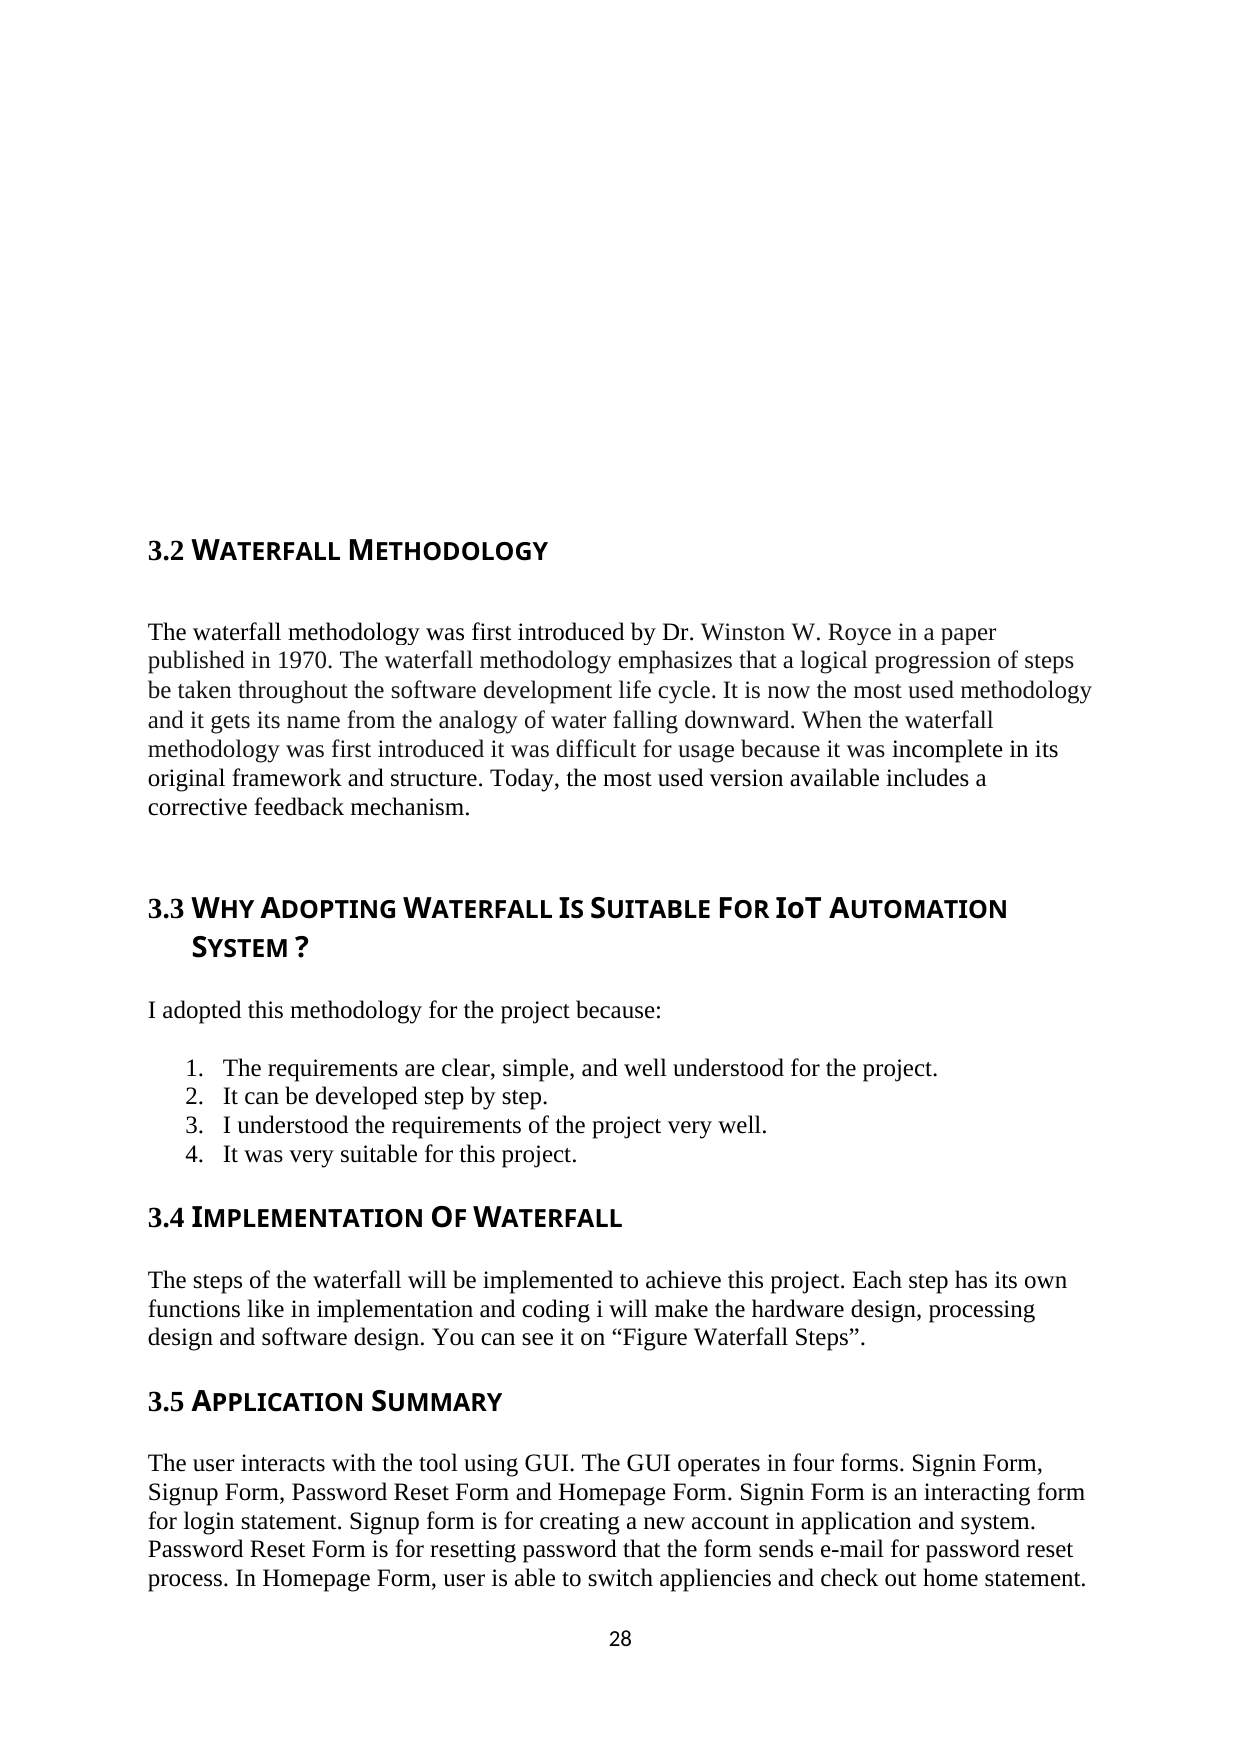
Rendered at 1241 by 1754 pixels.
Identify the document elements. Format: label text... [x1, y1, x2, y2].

text corrective feedback mechanism. [148, 792, 1093, 820]
list APPLICATION SUMMARY [148, 1380, 1093, 1419]
text The steps of the waterfall will be implemented to achieve this project. Each step has its own functions like in implementation and coding i will make the hardware design, processing design and software design. You can see it on “Figure Waterfall Steps”. [148, 1265, 1093, 1351]
text I adopted this methodology for the project because: [148, 995, 1093, 1024]
list WATERFALL METHODOLOGY [148, 529, 1093, 569]
list It was very suitable for this project. [185, 1139, 1093, 1168]
text The user interacts with the tool using GUI. The GUI operates in four forms. Signin Form, Signup Form, Password Reset Form and Homepage Form. Signin Form is an interacting form for login statement. Signup form is for creating a new account in application and system. Password Reset Form is for resetting password that the form sends e-mail for password reset process. In Homepage Form, user is able to switch appliencies and check out home statement. [148, 1448, 1093, 1592]
list IMPLEMENTATION OF WATERFALL [148, 1196, 1093, 1236]
text original framework and structure. Today, the most used version available includes a [148, 763, 1093, 792]
list WHY ADOPTING WATERFALL IS SUITABLE FOR IoT AUTOMATION SYSTEM ? [148, 887, 1093, 966]
list The requirements are clear, simple, and well understood for the project. [185, 1053, 1093, 1081]
text The waterfall methodology was first introduced by Dr. Winston W. Royce in a paper published in 1970. The waterfall methodology emphasizes that a logical progression of steps be taken throughout the software development life cycle. It is now the most used methodology and it gets its name from the analogy of water falling downward. When the waterfall methodology was first introduced it was difficult for usage because it was incomplete in its [723, 617, 1093, 763]
list I understood the requirements of the project very well. [185, 1110, 1093, 1139]
list It can be developed step by step. [185, 1081, 1093, 1110]
